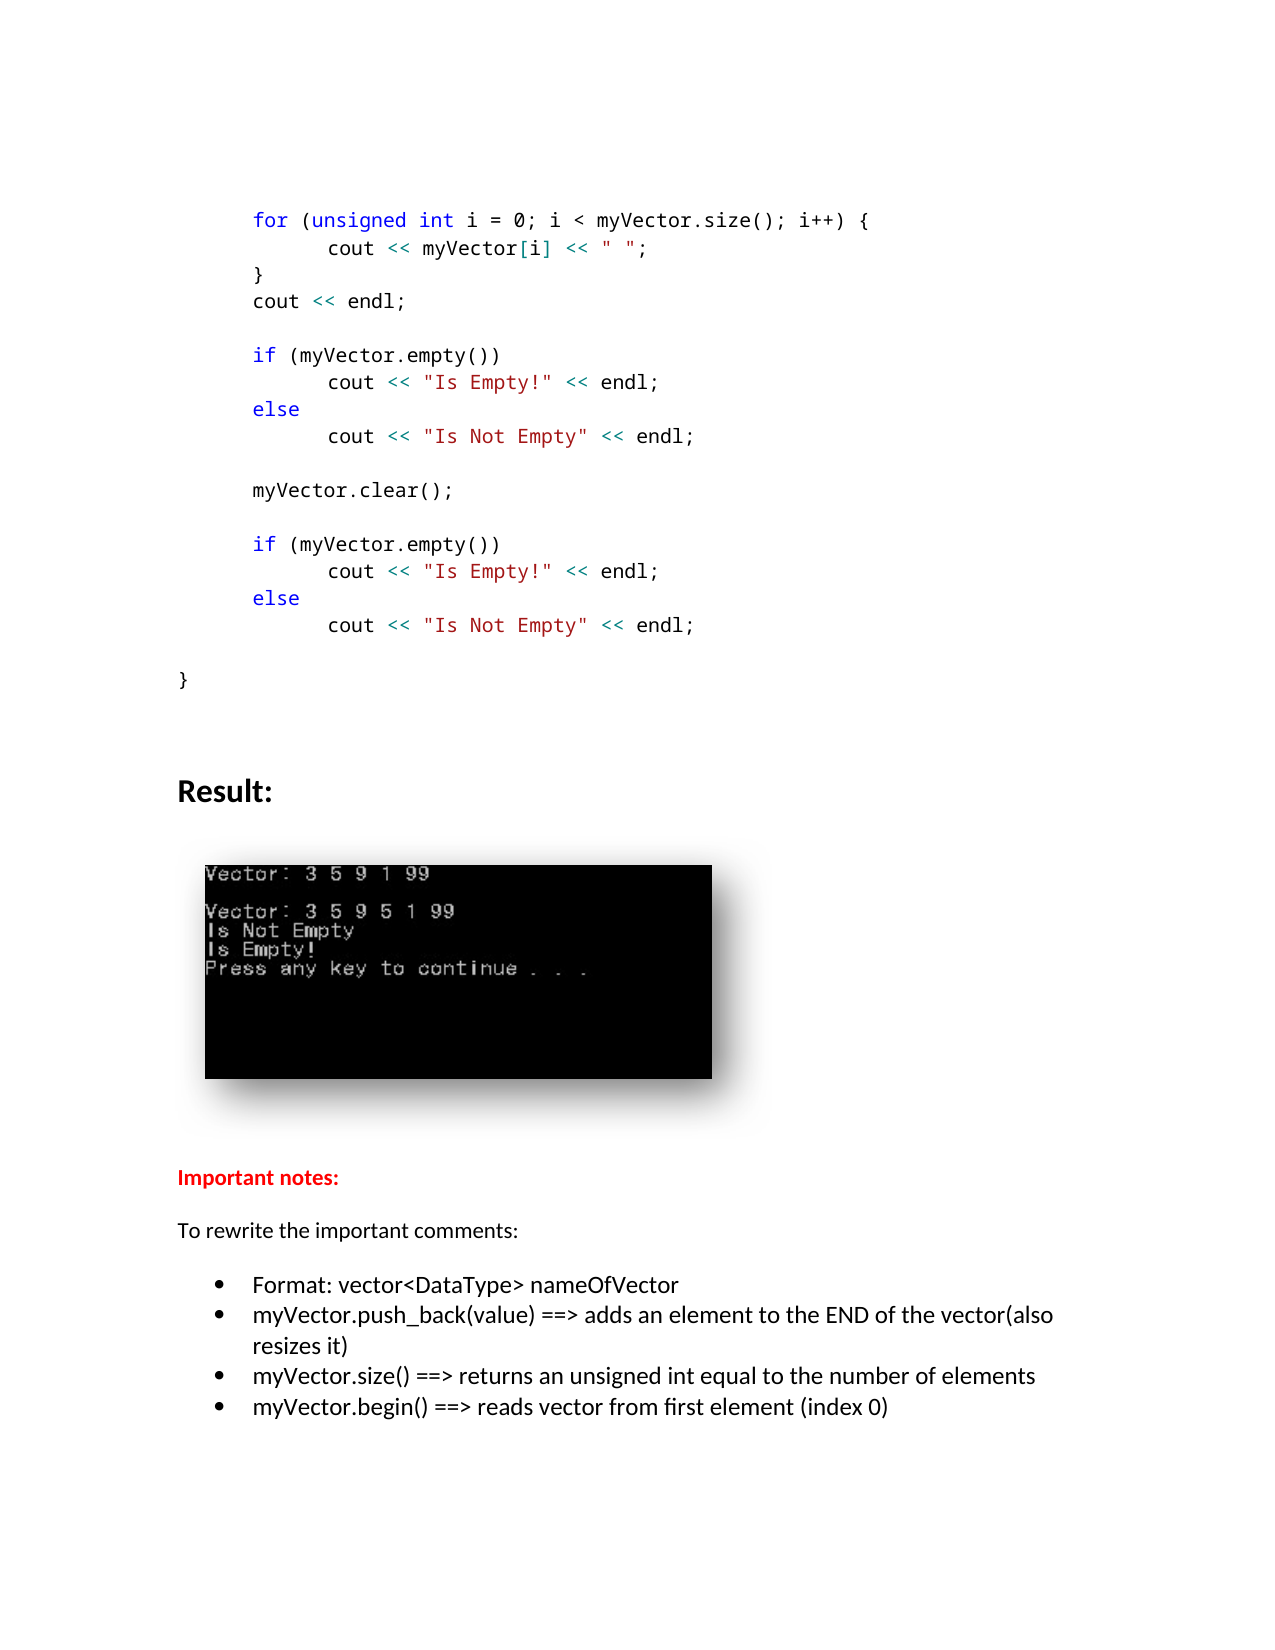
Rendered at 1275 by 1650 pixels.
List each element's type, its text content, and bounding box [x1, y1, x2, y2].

text } [177, 665, 1098, 692]
text } [177, 261, 1098, 288]
text if (myVector.empty()) [177, 531, 1098, 557]
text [177, 207, 1098, 234]
text cout << "Is Empty!" << endl; [177, 369, 1098, 396]
list myVector.begin() ==> reads vector from first element (index 0) [215, 1391, 1098, 1422]
text Result: [177, 770, 1098, 811]
text cout << myVector[i] << " "; [177, 234, 1098, 261]
text else [177, 396, 1098, 423]
text cout << "Is Not Empty" << endl; [177, 423, 1098, 449]
list myVector.push_back(value) ==> adds an element to the END of the vector(also resizes it) [215, 1299, 1098, 1361]
text if (myVector.empty()) [177, 342, 1098, 369]
list Format: vector<DataType> nameOfVector [215, 1269, 1098, 1299]
text Important notes: [177, 1163, 1098, 1191]
text cout << "Is Empty!" << endl; [177, 557, 1098, 584]
text else [177, 584, 1098, 611]
list myVector.size() ==> returns an unsigned int equal to the number of elements [215, 1361, 1098, 1391]
text To rewrite the important comments: [177, 1216, 1098, 1244]
text cout << endl; [177, 288, 1098, 315]
picture [205, 865, 712, 1079]
text myVector.clear(); [177, 477, 1098, 503]
text cout << "Is Not Empty" << endl; [177, 611, 1098, 638]
